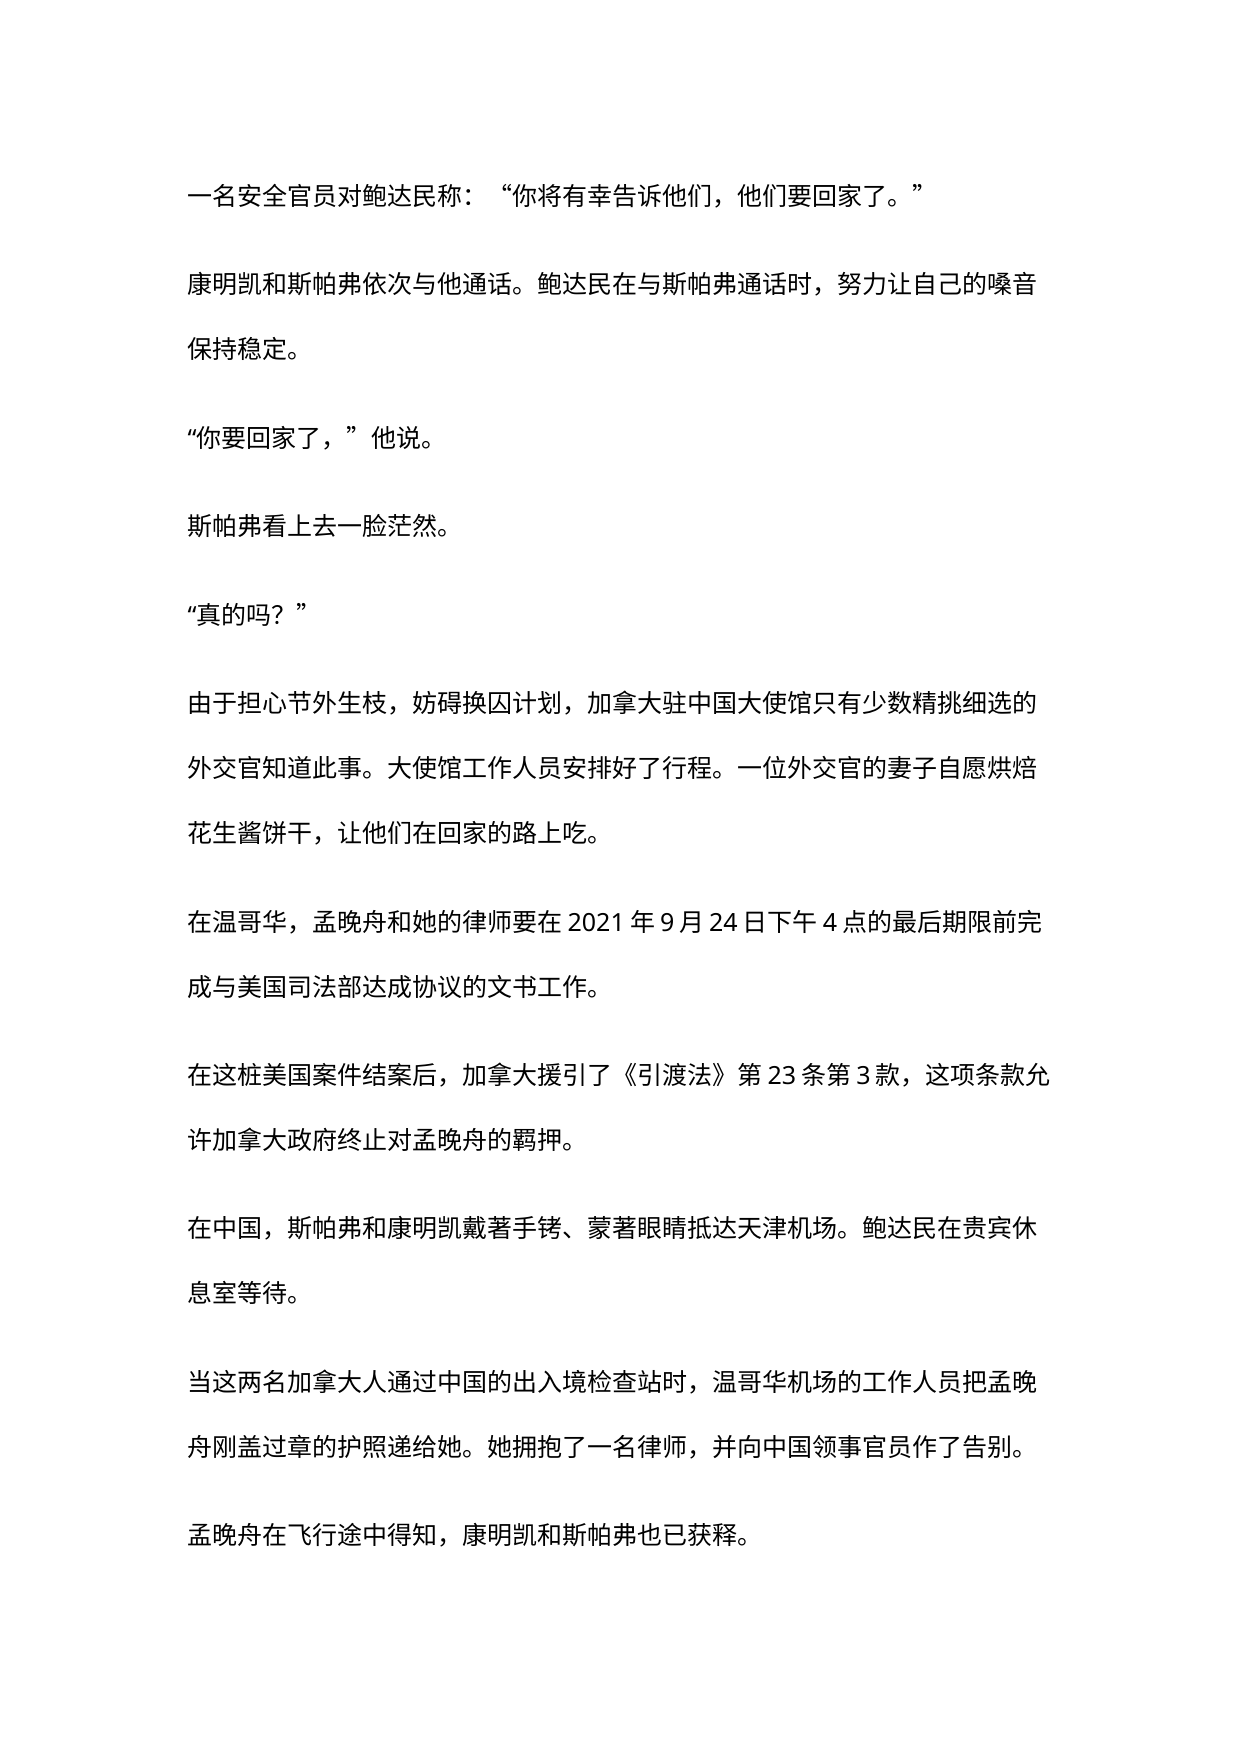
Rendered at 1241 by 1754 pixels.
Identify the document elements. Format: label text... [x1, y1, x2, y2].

text 康明凯和斯帕弗依次与他通话。鲍达民在与斯帕弗通话时，努力让自己的嗓音保持稳定。 [187, 250, 1053, 380]
text 由于担心节外生枝，妨碍换囚计划，加拿大驻中国大使馆只有少数精挑细选的外交官知道此事。大使馆工作人员安排好了行程。一位外交官的妻子自愿烘焙花生酱饼干，让他们在回家的路上吃。 [187, 669, 1053, 864]
text 一名安全官员对鲍达民称：“你将有幸告诉他们，他们要回家了。” [187, 162, 1053, 227]
text 在中国，斯帕弗和康明凯戴著手铐、蒙著眼睛抵达天津机场。鲍达民在贵宾休息室等待。 [187, 1194, 1053, 1324]
text “真的吗？” [187, 581, 1053, 646]
text 斯帕弗看上去一脸茫然。 [187, 492, 1053, 557]
text 在温哥华，孟晚舟和她的律师要在2021年9月24日下午4点的最后期限前完成与美国司法部达成协议的文书工作。 [187, 888, 1053, 1018]
text 在这桩美国案件结案后，加拿大援引了《引渡法》第23条第3款，这项条款允许加拿大政府终止对孟晚舟的羁押。 [187, 1041, 1053, 1171]
text 当这两名加拿大人通过中国的出入境检查站时，温哥华机场的工作人员把孟晚舟刚盖过章的护照递给她。她拥抱了一名律师，并向中国领事官员作了告别。 [187, 1348, 1053, 1478]
text “你要回家了，”他说。 [187, 404, 1053, 469]
text 孟晚舟在飞行途中得知，康明凯和斯帕弗也已获释。 [187, 1501, 1053, 1566]
